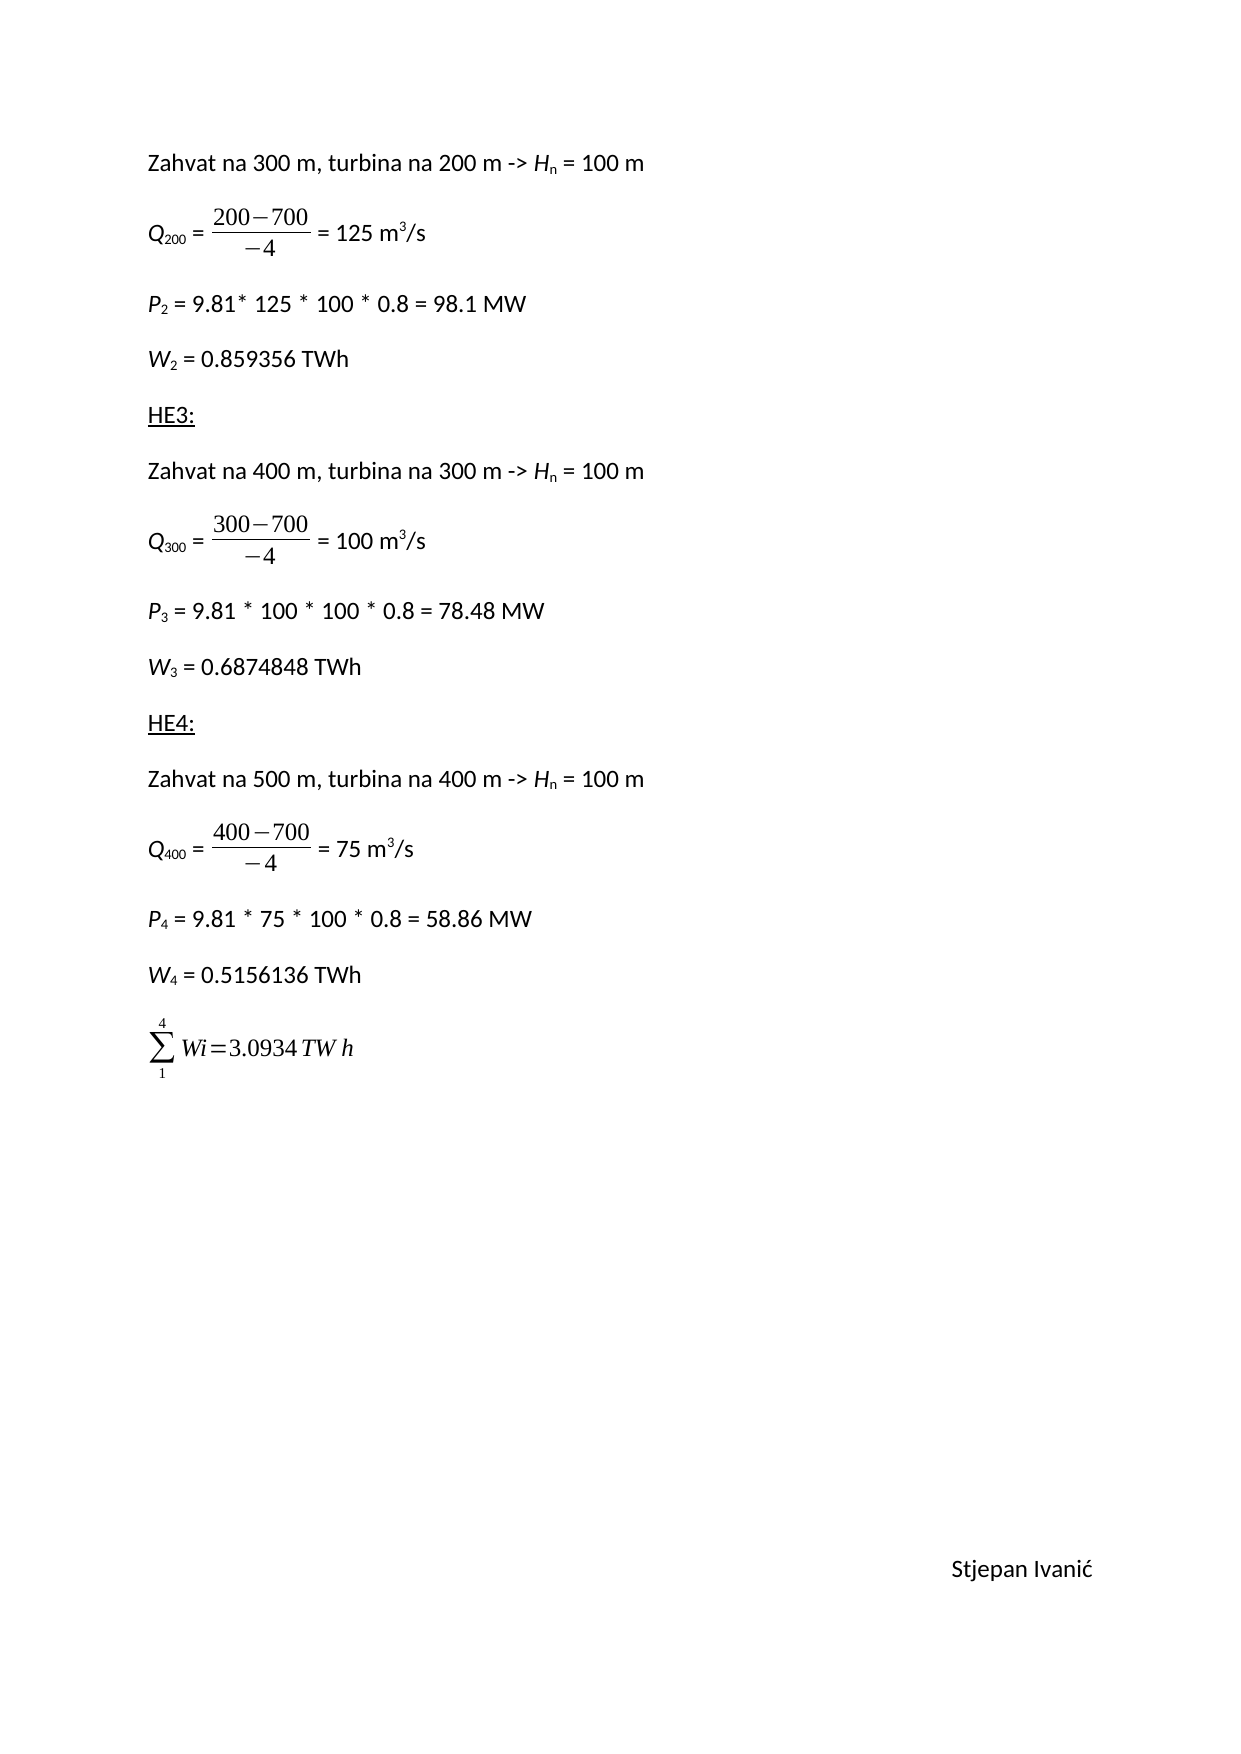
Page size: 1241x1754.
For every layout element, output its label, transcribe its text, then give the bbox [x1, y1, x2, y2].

text P2 = 9.81* 125 * 100 * 0.8 = 98.1 MW [148, 288, 1093, 318]
text Q200 = = 125 m3/s [148, 203, 1093, 262]
text Stjepan Ivanić [148, 1553, 1093, 1584]
text Zahvat na 500 m, turbina na 400 m -> Hn = 100 m [148, 763, 1093, 793]
text Q300 = = 100 m3/s [148, 511, 1093, 570]
text W4 = 0.5156136 TWh [148, 959, 1093, 989]
text P4 = 9.81 * 75 * 100 * 0.8 = 58.86 MW [148, 903, 1093, 933]
text W3 = 0.6874848 TWh [148, 651, 1093, 682]
text Zahvat na 300 m, turbina na 200 m -> Hn = 100 m [148, 148, 1093, 178]
text Q400 = = 75 m3/s [148, 819, 1093, 878]
text W2 = 0.859356 TWh [148, 343, 1093, 374]
text Zahvat na 400 m, turbina na 300 m -> Hn = 100 m [148, 455, 1093, 486]
text P3 = 9.81 * 100 * 100 * 0.8 = 78.48 MW [148, 595, 1093, 626]
text HE3: [148, 399, 1093, 430]
text HE4: [148, 707, 1093, 737]
